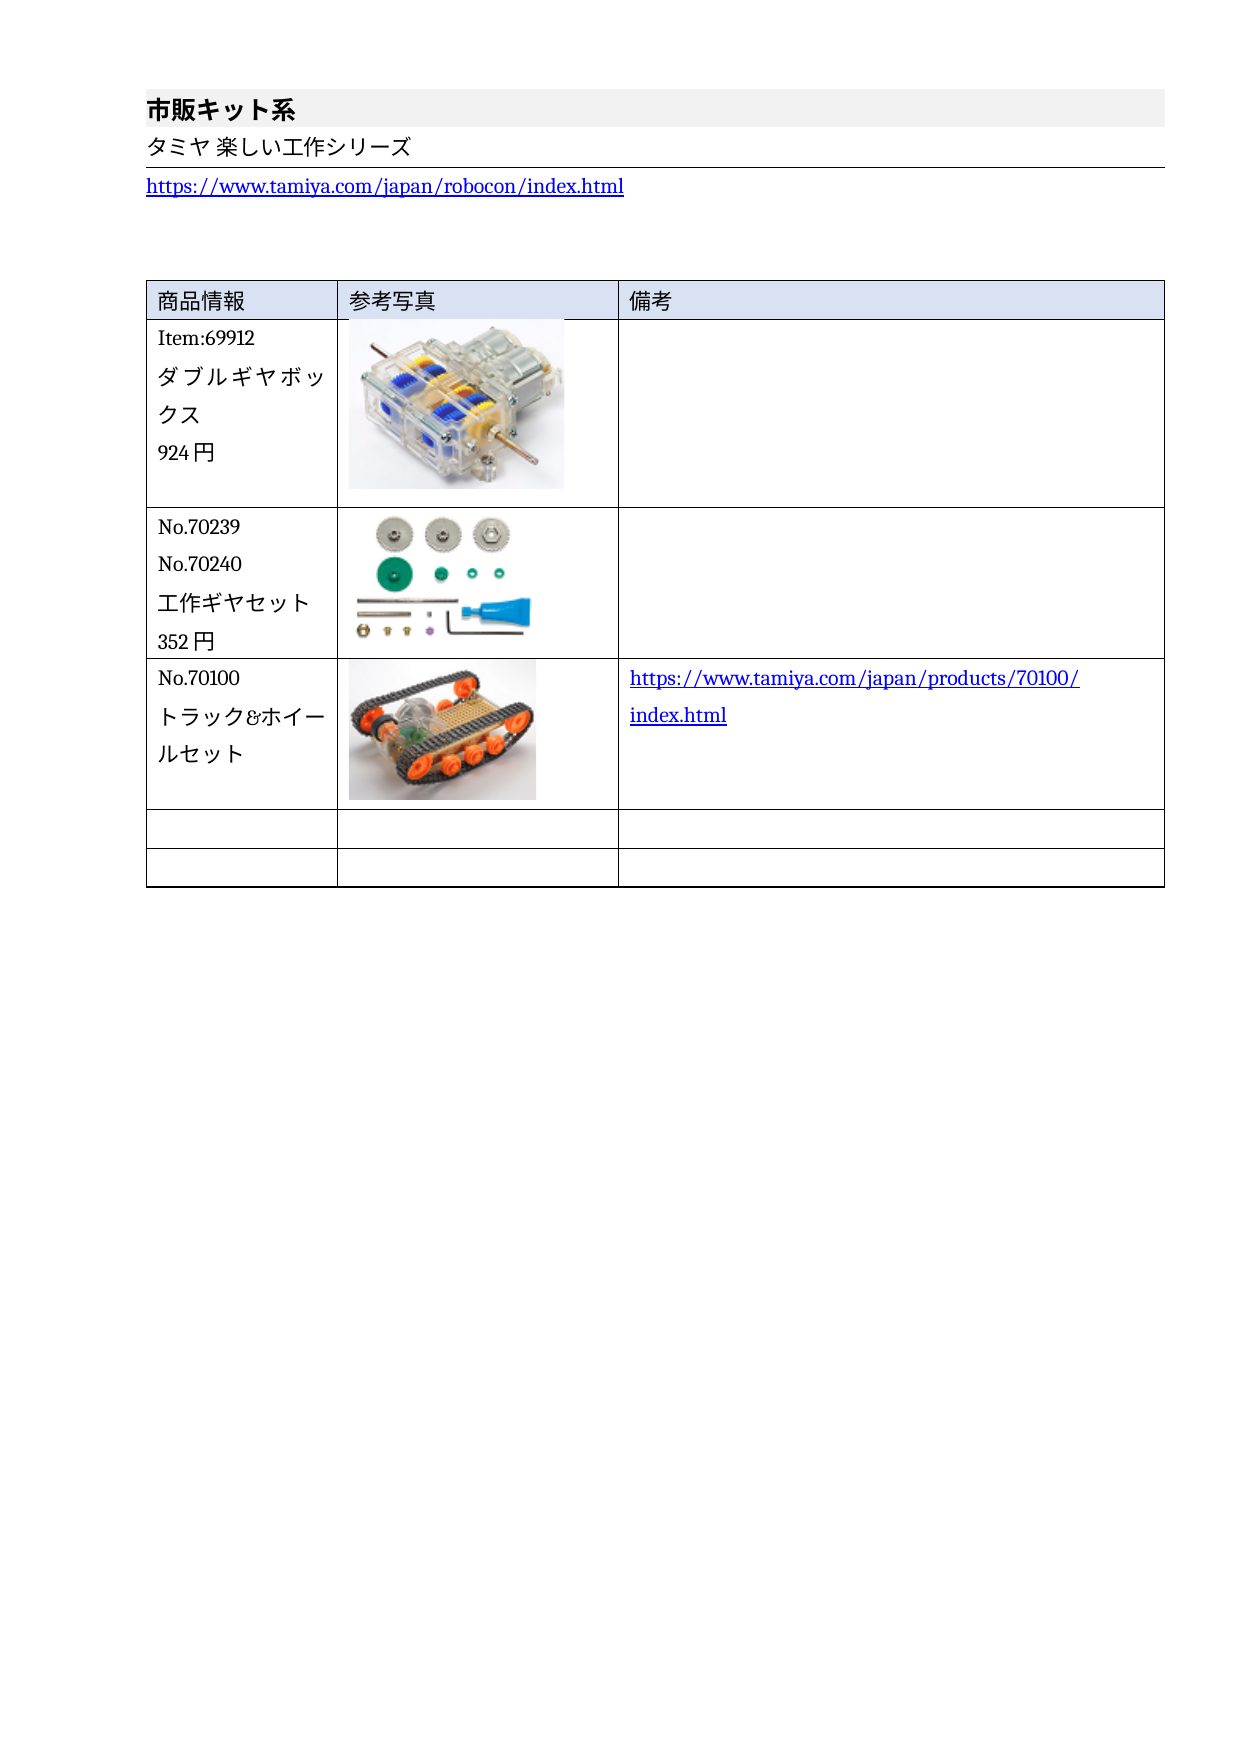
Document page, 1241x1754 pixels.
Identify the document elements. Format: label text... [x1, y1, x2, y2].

table_cell [619, 508, 1164, 658]
subtitle 市販キット系 [146, 89, 1165, 127]
table_cell No.70239 No.70240 工作ギヤセット 352円 [147, 508, 337, 658]
table_cell No.70100 トラック&ホイールセット [147, 659, 337, 809]
table_cell [338, 320, 618, 507]
picture [348, 319, 565, 489]
table_cell [619, 810, 1164, 848]
table_cell [147, 810, 337, 848]
table_cell [338, 810, 618, 848]
text https://www.tamiya.com/japan/robocon/index.html [146, 168, 1165, 205]
table_cell https://www.tamiya.com/japan/products/70100/index.html [619, 659, 1164, 809]
table_header 備考 [619, 281, 1164, 319]
table_header 商品情報 [147, 281, 337, 319]
table_cell [619, 320, 1164, 507]
table_cell Item:69912 ダブルギヤボックス 924円 [147, 320, 337, 507]
table_header 参考写真 [338, 281, 618, 319]
picture [348, 659, 537, 800]
picture [348, 508, 538, 649]
table_cell [338, 659, 618, 809]
table_cell [619, 849, 1164, 886]
subtitle タミヤ 楽しい工作シリーズ [146, 127, 1165, 167]
table_cell [338, 508, 618, 658]
table_cell [338, 849, 618, 886]
table_cell [147, 849, 337, 886]
